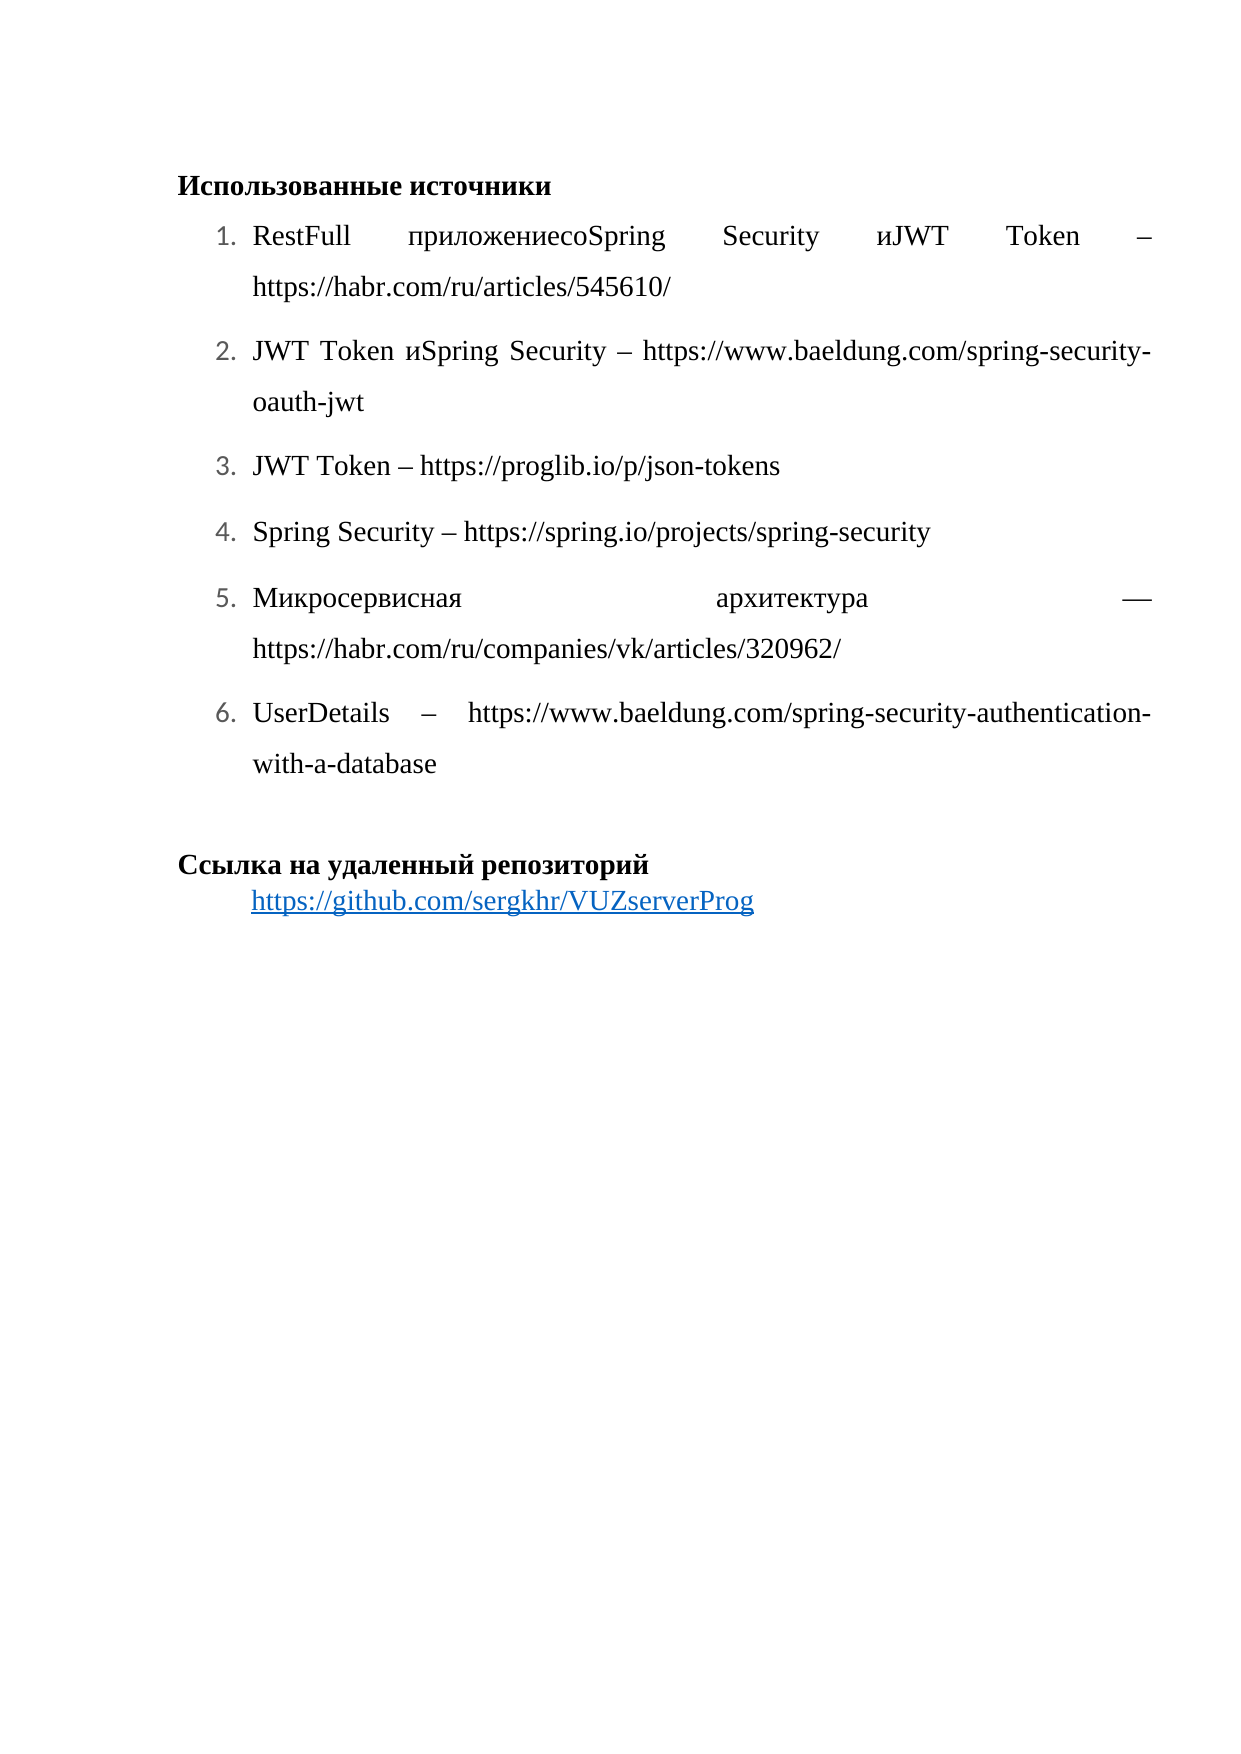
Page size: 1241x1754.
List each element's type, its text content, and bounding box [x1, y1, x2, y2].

list UserDetails – https://www.baeldung.com/spring-security-authentication-with-a-database [215, 694, 1152, 780]
list Микросервисная архитектура — https://habr.com/ru/companies/vk/articles/320962/ [215, 579, 1152, 665]
subtitle Использованные источники [177, 168, 1152, 202]
text https://github.com/sergkhr/VUZserverProg [177, 883, 1152, 917]
list RestFull приложениесоSpring Security иJWT Token – https://habr.com/ru/articles/545610/ [215, 217, 1152, 303]
list Spring Security – https://spring.io/projects/spring-security [215, 513, 1152, 549]
list JWT Token – https://proglib.io/p/json-tokens [215, 447, 1152, 483]
list JWT Token иSpring Security – https://www.baeldung.com/spring-security-oauth-jwt [215, 332, 1152, 418]
subtitle Ссылка на удаленный репозиторий [177, 847, 1152, 881]
